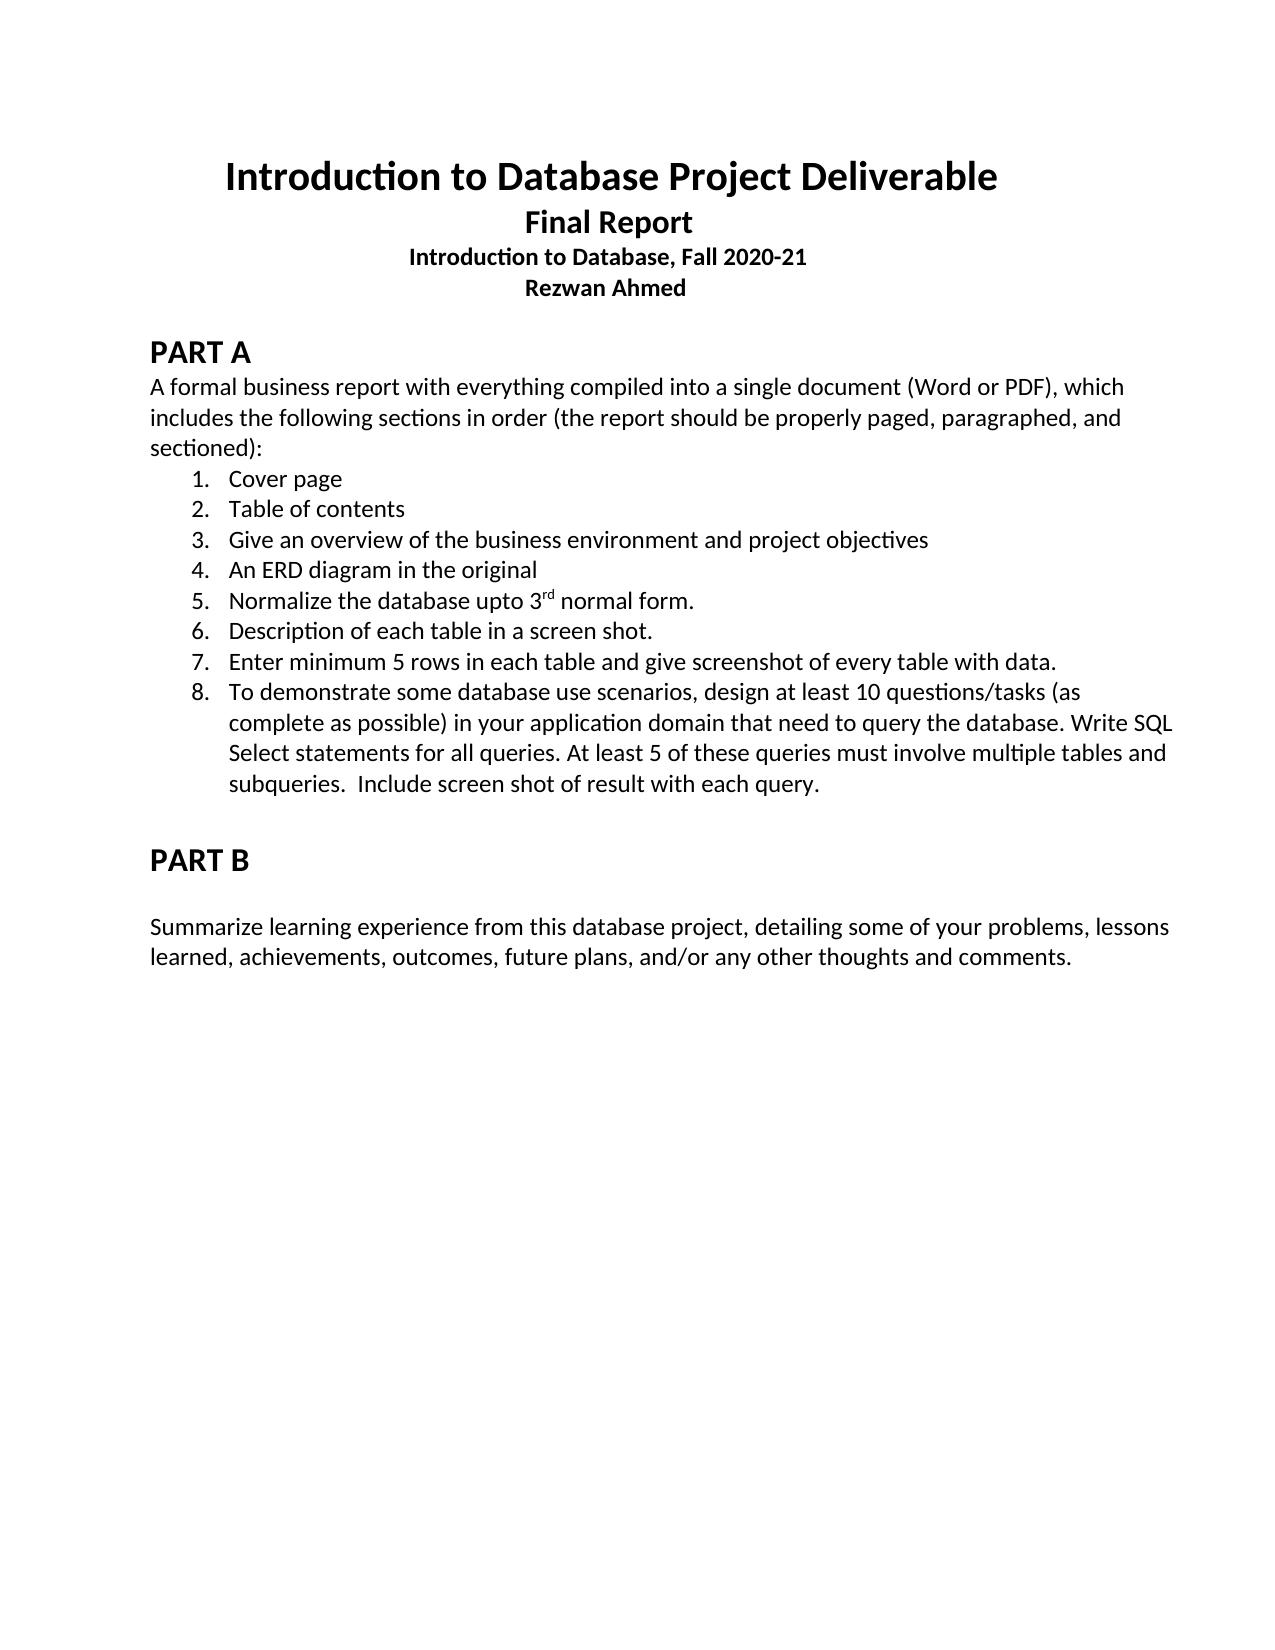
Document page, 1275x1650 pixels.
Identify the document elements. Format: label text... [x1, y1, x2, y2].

text Final Report [525, 201, 1181, 242]
text PART A [150, 331, 1181, 371]
list To demonstrate some database use scenarios, design at least 10 questions/tasks (as complete as possible) in your application domain that need to query the database. Write SQL Select statements for all queries. At least 5 of these queries must involve multiple tables and subqueries. Include screen shot of result with each query. [191, 677, 1181, 799]
list Description of each table in a screen shot. [191, 616, 1181, 646]
list Cover page [191, 463, 1181, 493]
list Normalize the database upto 3rd normal form. [191, 585, 1181, 616]
text PART B [150, 839, 1181, 880]
list Enter minimum 5 rows in each table and give screenshot of every table with data. [191, 646, 1181, 677]
text Summarize learning experience from this database project, detailing some of your problems, lessons learned, achievements, outcomes, future plans, and/or any other thoughts and comments. [150, 911, 1181, 972]
list Table of contents [191, 493, 1181, 524]
list An ERD diagram in the original [191, 554, 1181, 585]
text Introduction to Database, Fall 2020-21 [375, 242, 1181, 272]
text Introduction to Database Project Deliverable [225, 150, 1181, 201]
list Give an overview of the business environment and project objectives [191, 524, 1181, 554]
text Rezwan Ahmed [450, 272, 1181, 303]
text A formal business report with everything compiled into a single document (Word or PDF), which includes the following sections in order (the report should be properly paged, paragraphed, and sectioned): [150, 371, 1181, 463]
